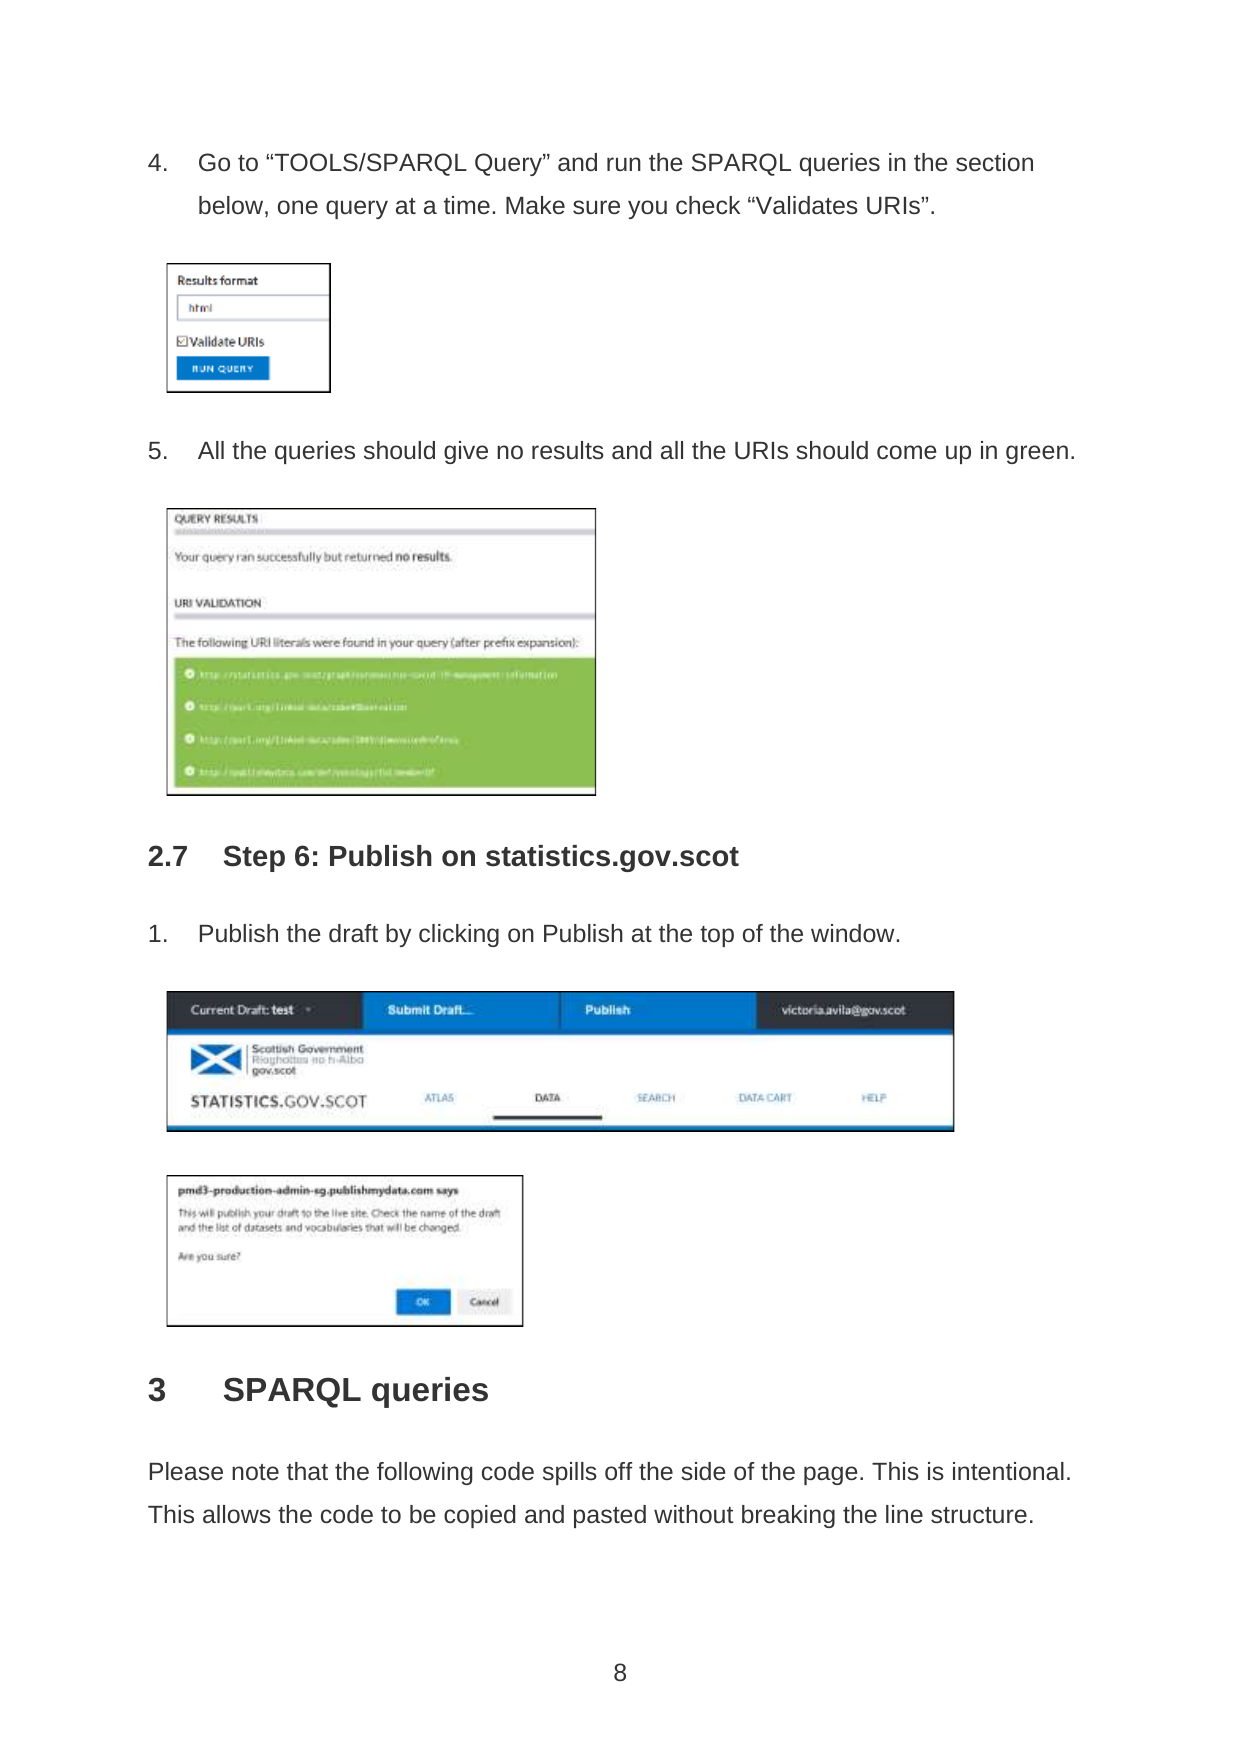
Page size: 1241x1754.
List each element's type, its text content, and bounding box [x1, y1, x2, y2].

list Go to “TOOLS/SPARQL Query” and run the SPARQL queries in the section below, one query at a time. Make sure you check “Validates URIs”. [148, 335, 1092, 407]
picture [166, 696, 597, 984]
list Select a slice of the dataset and check it downloads fine. [148, 263, 1092, 292]
subtitle Step 6: Publish on statistics.gov.scot [148, 1027, 1092, 1061]
list All the queries should give no results and all the URIs should come up in green. [148, 624, 1092, 653]
list Publish the draft by clicking on Publish at the top of the window. [148, 1107, 1092, 1135]
picture [166, 1178, 955, 1320]
picture [166, 1362, 524, 1515]
list Download the whole dataset as “CSV” and compare the number of observations. Numbers should match. [148, 148, 1092, 219]
picture [166, 450, 331, 581]
